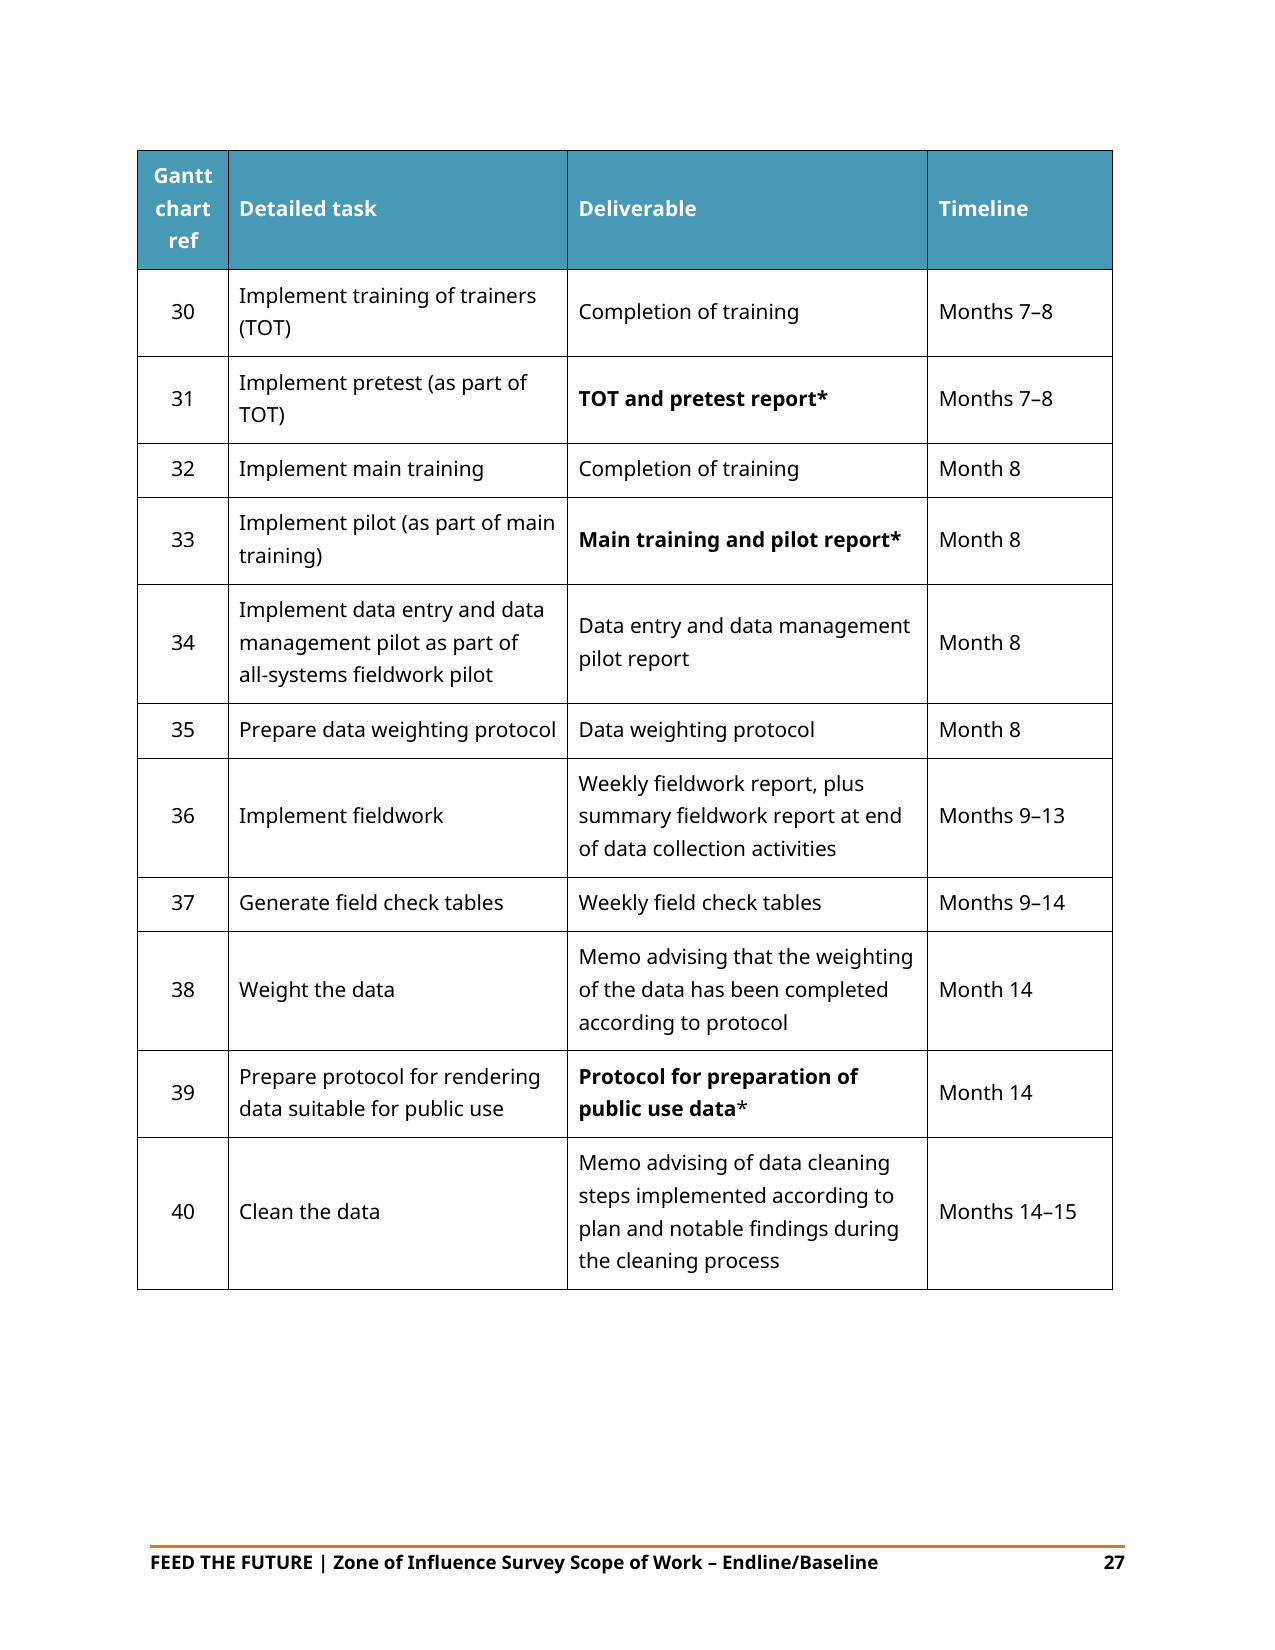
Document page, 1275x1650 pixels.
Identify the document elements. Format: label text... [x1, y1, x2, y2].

table_cell Month 8 [928, 498, 1112, 584]
table_cell Data entry and data management pilot report [568, 585, 927, 703]
table_cell Implement data entry and data management pilot as part of all-systems fieldwork pilot [229, 585, 567, 703]
table_cell Weekly field check tables [568, 878, 927, 931]
table_cell Data weighting protocol [568, 704, 927, 757]
table_header Gantt chart ref [138, 151, 228, 269]
table_cell 37 [138, 878, 228, 931]
table_cell Protocol for preparation of public use data* [568, 1051, 927, 1137]
table_cell Implement main training [229, 444, 567, 497]
table_cell Month 8 [928, 704, 1112, 757]
table_cell Completion of training [568, 270, 927, 356]
table_cell 38 [138, 932, 228, 1050]
table_cell Prepare data weighting protocol [229, 704, 567, 757]
table_cell Month 14 [928, 1051, 1112, 1137]
table_cell 32 [138, 444, 228, 497]
table_cell Implement pilot (as part of main training) [229, 498, 567, 584]
table_cell Implement fieldwork [229, 759, 567, 877]
table_cell 39 [138, 1051, 228, 1137]
table_cell Clean the data [229, 1138, 567, 1289]
table_cell 34 [138, 585, 228, 703]
table_cell Month 8 [928, 444, 1112, 497]
table_cell Implement pretest (as part of TOT) [229, 357, 567, 443]
table_cell 36 [138, 759, 228, 877]
table_header Timeline [928, 151, 1112, 269]
table_cell Month 14 [928, 932, 1112, 1050]
table_cell Implement training of trainers (TOT) [229, 270, 567, 356]
table_cell Prepare protocol for rendering data suitable for public use [229, 1051, 567, 1137]
table_cell Main training and pilot report* [568, 498, 927, 584]
table_cell 40 [138, 1138, 228, 1289]
table_cell 31 [138, 357, 228, 443]
table_cell Month 8 [928, 585, 1112, 703]
table_cell Months 9–14 [928, 878, 1112, 931]
table_cell 30 [138, 270, 228, 356]
table_cell Months 14–15 [928, 1138, 1112, 1289]
table_cell 35 [138, 704, 228, 757]
table_cell Generate field check tables [229, 878, 567, 931]
table_cell Months 7–8 [928, 270, 1112, 356]
table_cell Memo advising that the weighting of the data has been completed according to protocol [568, 932, 927, 1050]
table_cell Months 9–13 [928, 759, 1112, 877]
table_cell TOT and pretest report* [568, 357, 927, 443]
table_cell 33 [138, 498, 228, 584]
table_header Deliverable [568, 151, 927, 269]
table_cell Weight the data [229, 932, 567, 1050]
table_cell Memo advising of data cleaning steps implemented according to plan and notable findings during the cleaning process [568, 1138, 927, 1289]
table_cell Weekly fieldwork report, plus summary fieldwork report at end of data collection activities [568, 759, 927, 877]
table_header Detailed task [229, 151, 567, 269]
table_cell Completion of training [568, 444, 927, 497]
table_cell Months 7–8 [928, 357, 1112, 443]
